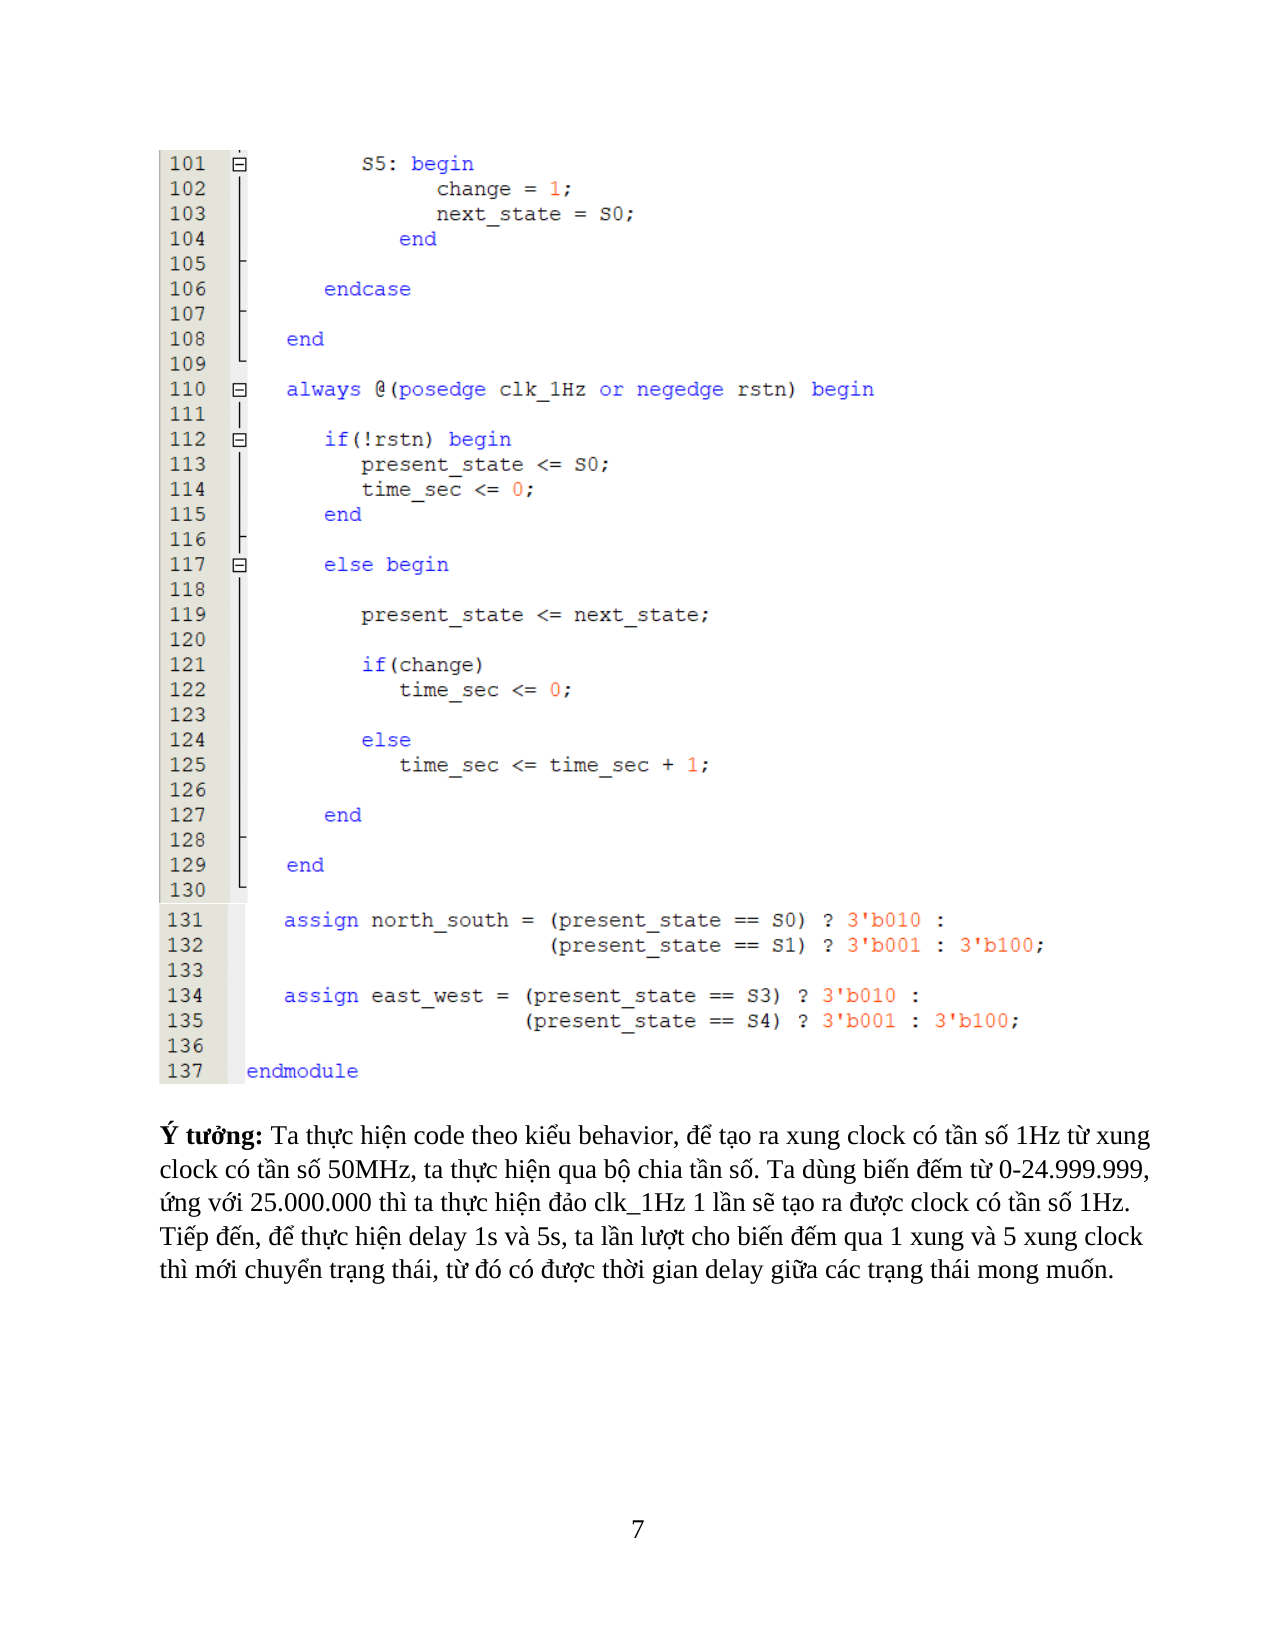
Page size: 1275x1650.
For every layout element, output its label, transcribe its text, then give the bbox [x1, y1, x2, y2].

list Ý tưởng: Ta thực hiện code theo kiểu behavior, để tạo ra xung clock có tần số 1Hz từ xung clock có tần số 50MHz, ta thực hiện qua bộ chia tần số. Ta dùng biến đếm từ 0-24.999.999, ứng với 25.000.000 thì ta thực hiện đảo clk_1Hz 1 lần sẽ tạo ra được clock có tần số 1Hz. Tiếp đến, để thực hiện delay 1s và 5s, ta lần lượt cho biến đếm qua 1 xung và 5 xung clock thì mới chuyển trạng thái, từ đó có được thời gian delay giữa các trạng thái mong muốn. [159, 1119, 1162, 1284]
picture [159, 150, 1141, 903]
picture [159, 904, 1172, 1084]
